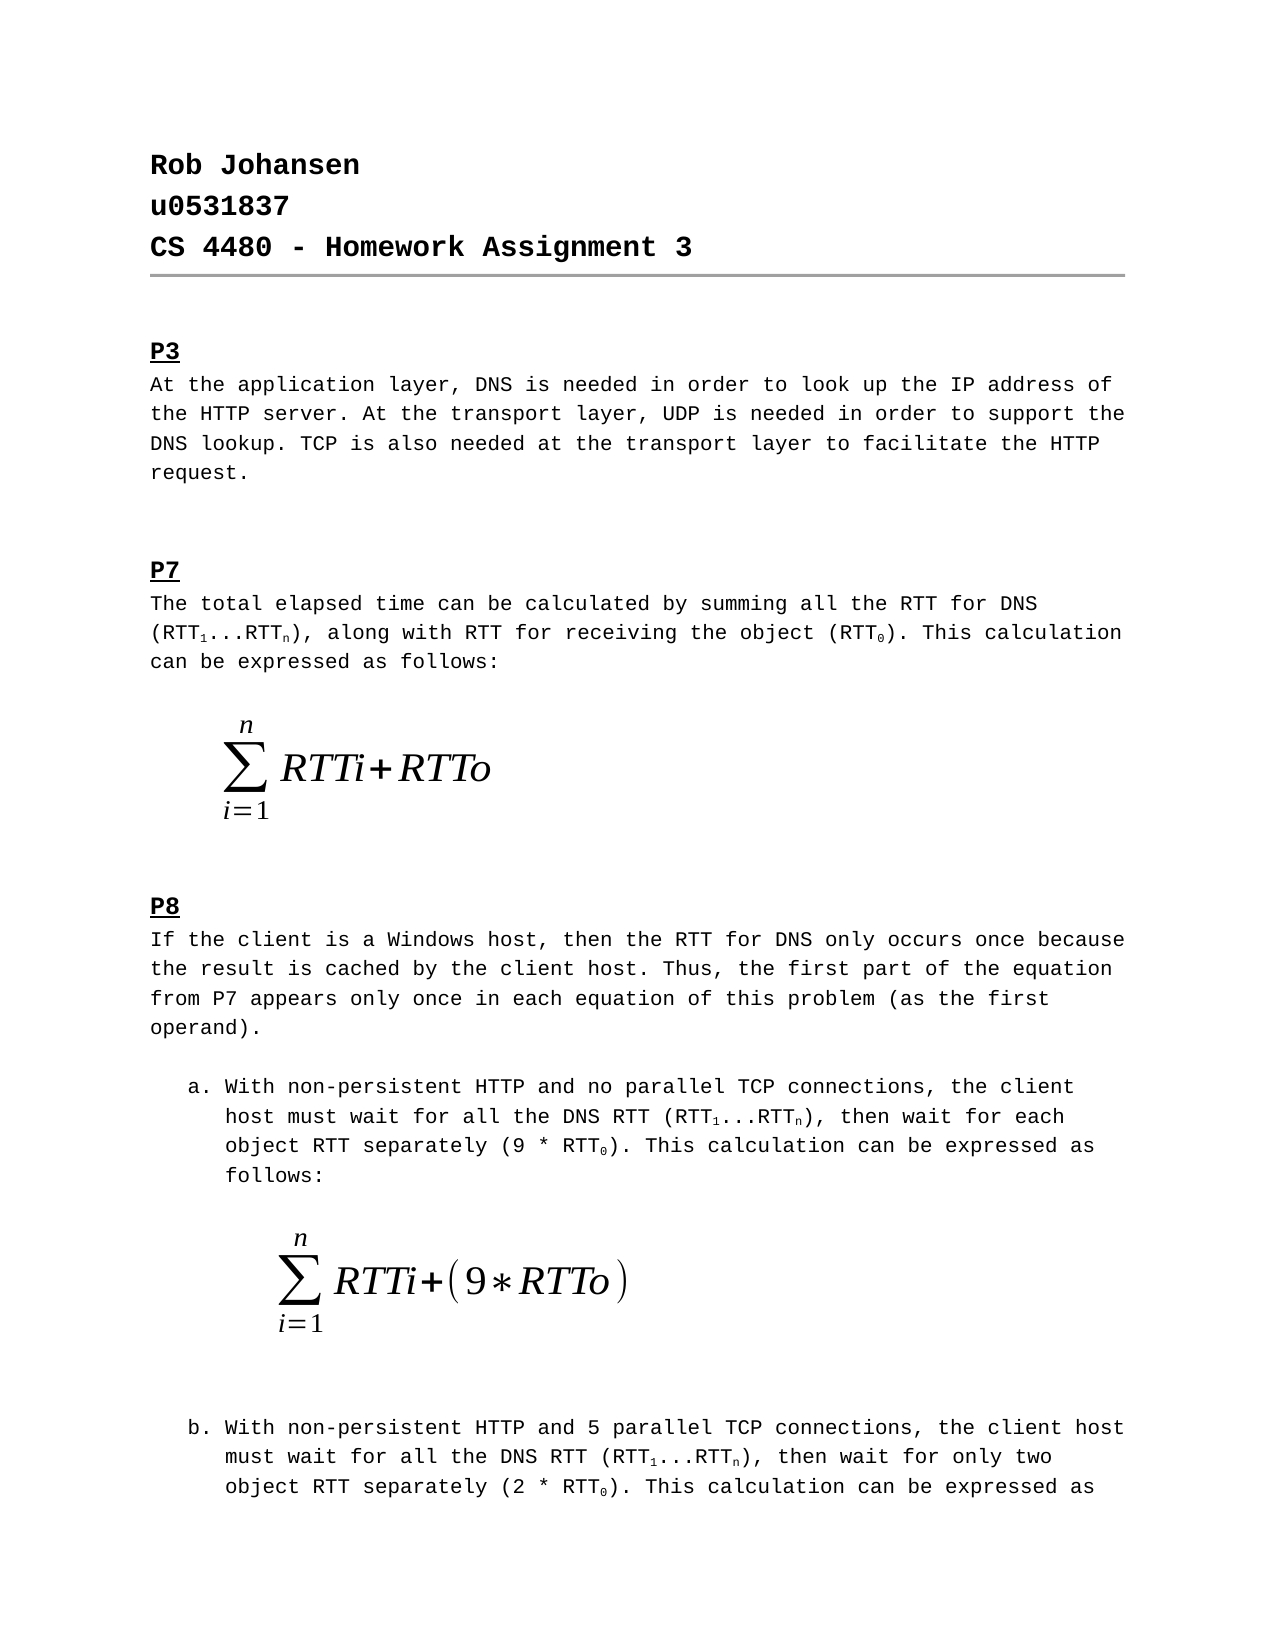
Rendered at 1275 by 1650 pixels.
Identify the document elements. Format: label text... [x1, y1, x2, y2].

text The total elapsed time can be calculated by summing all the RTT for DNS (RTT1...RTTn), along with RTT for receiving the object (RTT0). This calculation can be expressed as follows: [150, 593, 1125, 675]
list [187, 1417, 1125, 1499]
list With non-persistent HTTP and no parallel TCP connections, the client host must wait for all the DNS RTT (RTT1...RTTn), then wait for each object RTT separately (9 * RTT0). This calculation can be expressed as follows: [187, 1076, 1125, 1410]
text CS 4480 - Homework Assignment 3 [150, 232, 1125, 266]
text P8 [150, 893, 1125, 922]
text P7 [150, 557, 1125, 586]
text At the application layer, DNS is needed in order to look up the IP address of the HTTP server. At the transport layer, UDP is needed in order to support the DNS lookup. TCP is also needed at the transport layer to facilitate the HTTP request. [150, 374, 1125, 521]
text Rob Johansen [150, 150, 1125, 183]
text u0531837 [150, 191, 1125, 224]
text If the client is a Windows host, then the RTT for DNS only occurs once because the result is cached by the client host. Thus, the first part of the equation from P7 appears only once in each equation of this problem (as the first operand). [150, 929, 1125, 1041]
text P3 [150, 338, 1125, 367]
